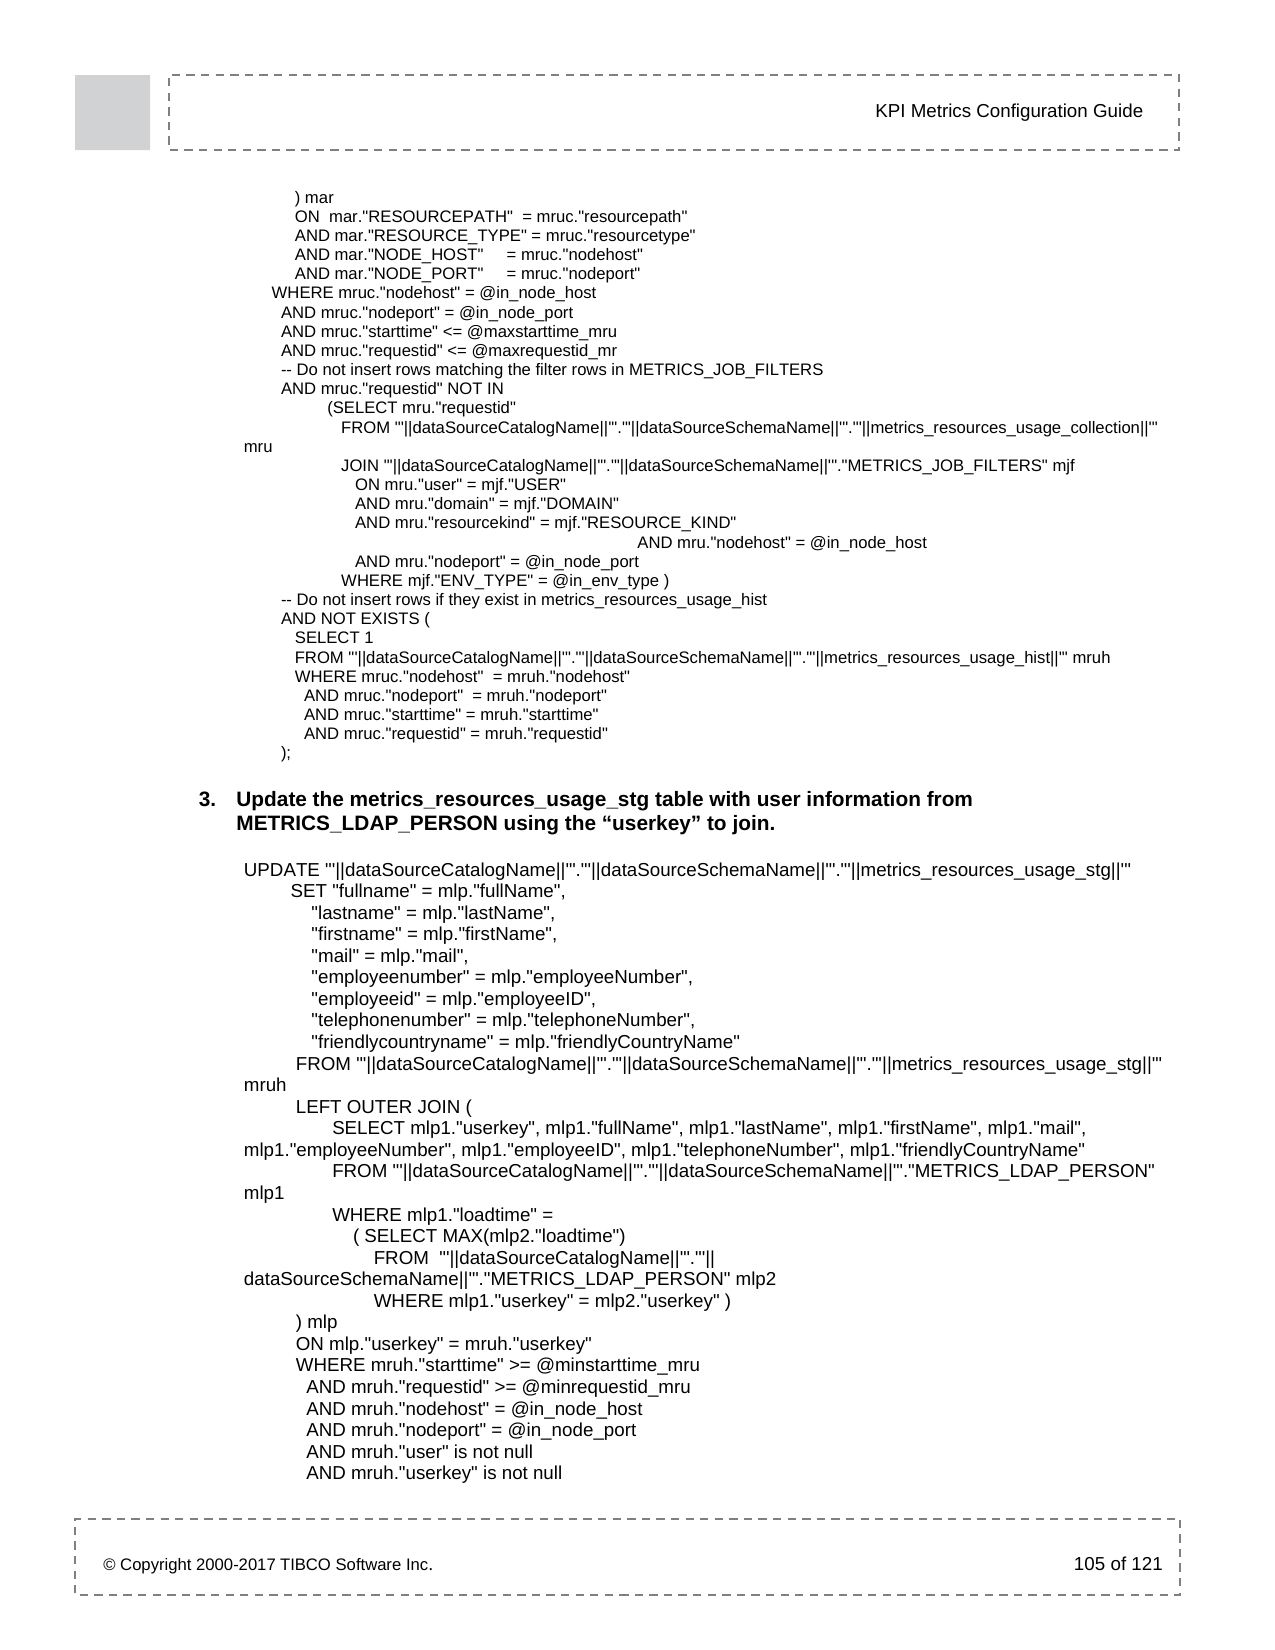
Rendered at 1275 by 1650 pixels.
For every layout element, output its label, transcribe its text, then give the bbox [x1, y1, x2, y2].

text WHERE mruc."nodehost" = mruh."nodehost" [244, 667, 1162, 686]
text ) mlp [244, 1311, 1162, 1333]
text "employeenumber" = mlp."employeeNumber", [244, 966, 1162, 988]
text AND mruh."nodeport" = @in_node_port [244, 1419, 1162, 1441]
text ) mar [244, 187, 1162, 207]
text WHERE mlp1."userkey" = mlp2."userkey" ) [244, 1289, 1162, 1311]
text ON mlp."userkey" = mruh."userkey" [244, 1333, 1162, 1354]
text FROM "'||dataSourceCatalogName||'"."'||dataSourceSchemaName||'"."'||metrics_resources_usage_hist||'" mruh [244, 647, 1162, 667]
text ( SELECT MAX(mlp2."loadtime") [244, 1225, 1162, 1246]
text AND mruh."nodehost" = @in_node_host [244, 1397, 1162, 1419]
text FROM "'||dataSourceCatalogName||'"."'||dataSourceSchemaName||'"."METRICS_LDAP_PERSON" mlp2 [244, 1246, 1162, 1289]
text AND mruc."requestid" NOT IN [244, 379, 1162, 398]
text SELECT mlp1."userkey", mlp1."fullName", mlp1."lastName", mlp1."firstName", mlp1."mail", mlp1."employeeNumber", mlp1."employeeID", mlp1."telephoneNumber", mlp1."friendlyCountryName" [244, 1117, 1162, 1160]
text "lastname" = mlp."lastName", [244, 901, 1162, 923]
text FROM "'||dataSourceCatalogName||'"."'||dataSourceSchemaName||'"."METRICS_LDAP_PERSON" mlp1 [244, 1160, 1162, 1203]
text AND mru."nodeport" = @in_node_port [244, 552, 1162, 571]
text WHERE mlp1."loadtime" = [244, 1203, 1162, 1225]
text AND mar."NODE_HOST" = mruc."nodehost" [244, 245, 1162, 264]
text SELECT 1 [244, 628, 1162, 647]
text AND mruh."requestid" >= @minrequestid_mru [244, 1376, 1162, 1397]
text ON mar."RESOURCEPATH" = mruc."resourcepath" [244, 207, 1162, 226]
text AND mruh."user" is not null [244, 1441, 1162, 1462]
text AND mruc."nodeport" = @in_node_port [244, 302, 1162, 322]
text WHERE mruc."nodehost" = @in_node_host [244, 283, 1162, 302]
text AND mru."resourcekind" = mjf."RESOURCE_KIND" [244, 513, 1162, 532]
text AND mar."NODE_PORT" = mruc."nodeport" [244, 264, 1162, 283]
text UPDATE "'||dataSourceCatalogName||'"."'||dataSourceSchemaName||'"."'||metrics_resources_usage_stg||'" [244, 858, 1162, 880]
text SET "fullname" = mlp."fullName", [244, 880, 1162, 901]
text WHERE mruh."starttime" >= @minstarttime_mru [244, 1354, 1162, 1376]
text LEFT OUTER JOIN ( [244, 1096, 1162, 1117]
text AND mruc."starttime" <= @maxstarttime_mru [244, 322, 1162, 341]
text "firstname" = mlp."firstName", [244, 923, 1162, 944]
text -- Do not insert rows matching the filter rows in METRICS_JOB_FILTERS [244, 360, 1162, 379]
text ON mru."user" = mjf."USER" [244, 475, 1162, 494]
text AND mar."RESOURCE_TYPE" = mruc."resourcetype" [244, 226, 1162, 245]
text FROM "'||dataSourceCatalogName||'"."'||dataSourceSchemaName||'"."'||metrics_resources_usage_stg||'" mruh [244, 1052, 1162, 1096]
text AND mru."nodehost" = @in_node_host [244, 532, 1162, 552]
text -- Do not insert rows if they exist in metrics_resources_usage_hist [244, 590, 1162, 609]
text ); [244, 743, 1162, 762]
text "telephonenumber" = mlp."telephoneNumber", [244, 1009, 1162, 1031]
text AND mruh."userkey" is not null [244, 1462, 1162, 1484]
text JOIN "'||dataSourceCatalogName||'"."'||dataSourceSchemaName||'"."METRICS_JOB_FILTERS" mjf [244, 456, 1162, 475]
text FROM "'||dataSourceCatalogName||'"."'||dataSourceSchemaName||'"."'||metrics_resources_usage_collection||'" mru [244, 417, 1162, 456]
text "friendlycountryname" = mlp."friendlyCountryName" [244, 1031, 1162, 1052]
text AND mruc."starttime" = mruh."starttime" [244, 705, 1162, 724]
text AND mruc."requestid" <= @maxrequestid_mr [244, 341, 1162, 360]
text AND mru."domain" = mjf."DOMAIN" [244, 494, 1162, 513]
text AND mruc."nodeport" = mruh."nodeport" [244, 686, 1162, 705]
text "mail" = mlp."mail", [244, 944, 1162, 966]
text AND NOT EXISTS ( [244, 609, 1162, 628]
text AND mruc."requestid" = mruh."requestid" [244, 724, 1162, 743]
list Update the metrics_resources_usage_stg table with user information from METRICS_LDAP_PERSON using the “userkey” to join. [199, 786, 1162, 834]
text WHERE mjf."ENV_TYPE" = @in_env_type ) [244, 571, 1162, 590]
text (SELECT mru."requestid" [244, 398, 1162, 417]
text "employeeid" = mlp."employeeID", [244, 988, 1162, 1009]
